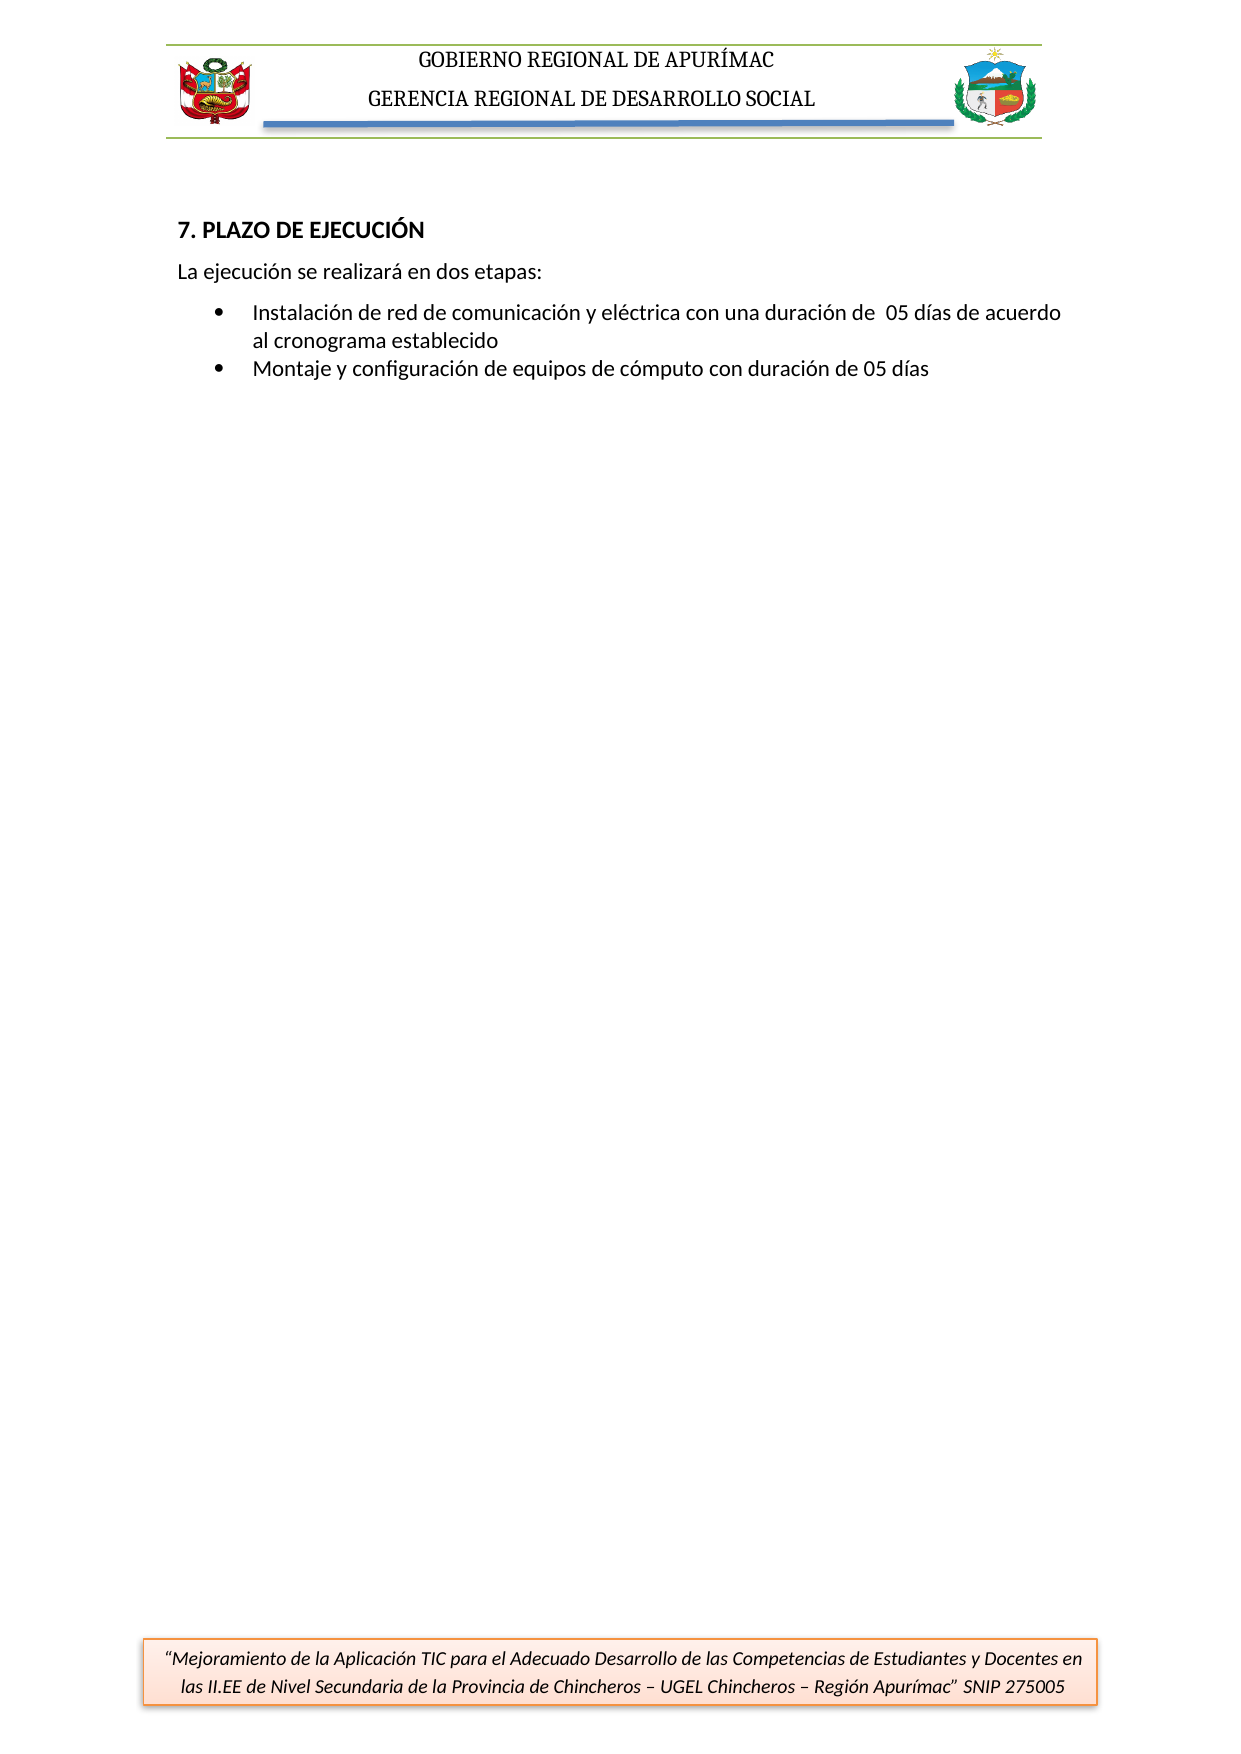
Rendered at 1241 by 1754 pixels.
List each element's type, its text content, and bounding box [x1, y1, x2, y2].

list Montaje y configuración de equipos de cómputo con duración de 05 días [215, 354, 1063, 382]
text La ejecución se realizará en dos etapas: [177, 257, 1063, 286]
picture [954, 46, 1036, 126]
text 7. PLAZO DE EJECUCIÓN [177, 214, 1063, 245]
picture [174, 56, 255, 126]
list Instalación de red de comunicación y eléctrica con una duración de 05 días de acuerdo al cronograma establecido [215, 298, 1063, 354]
